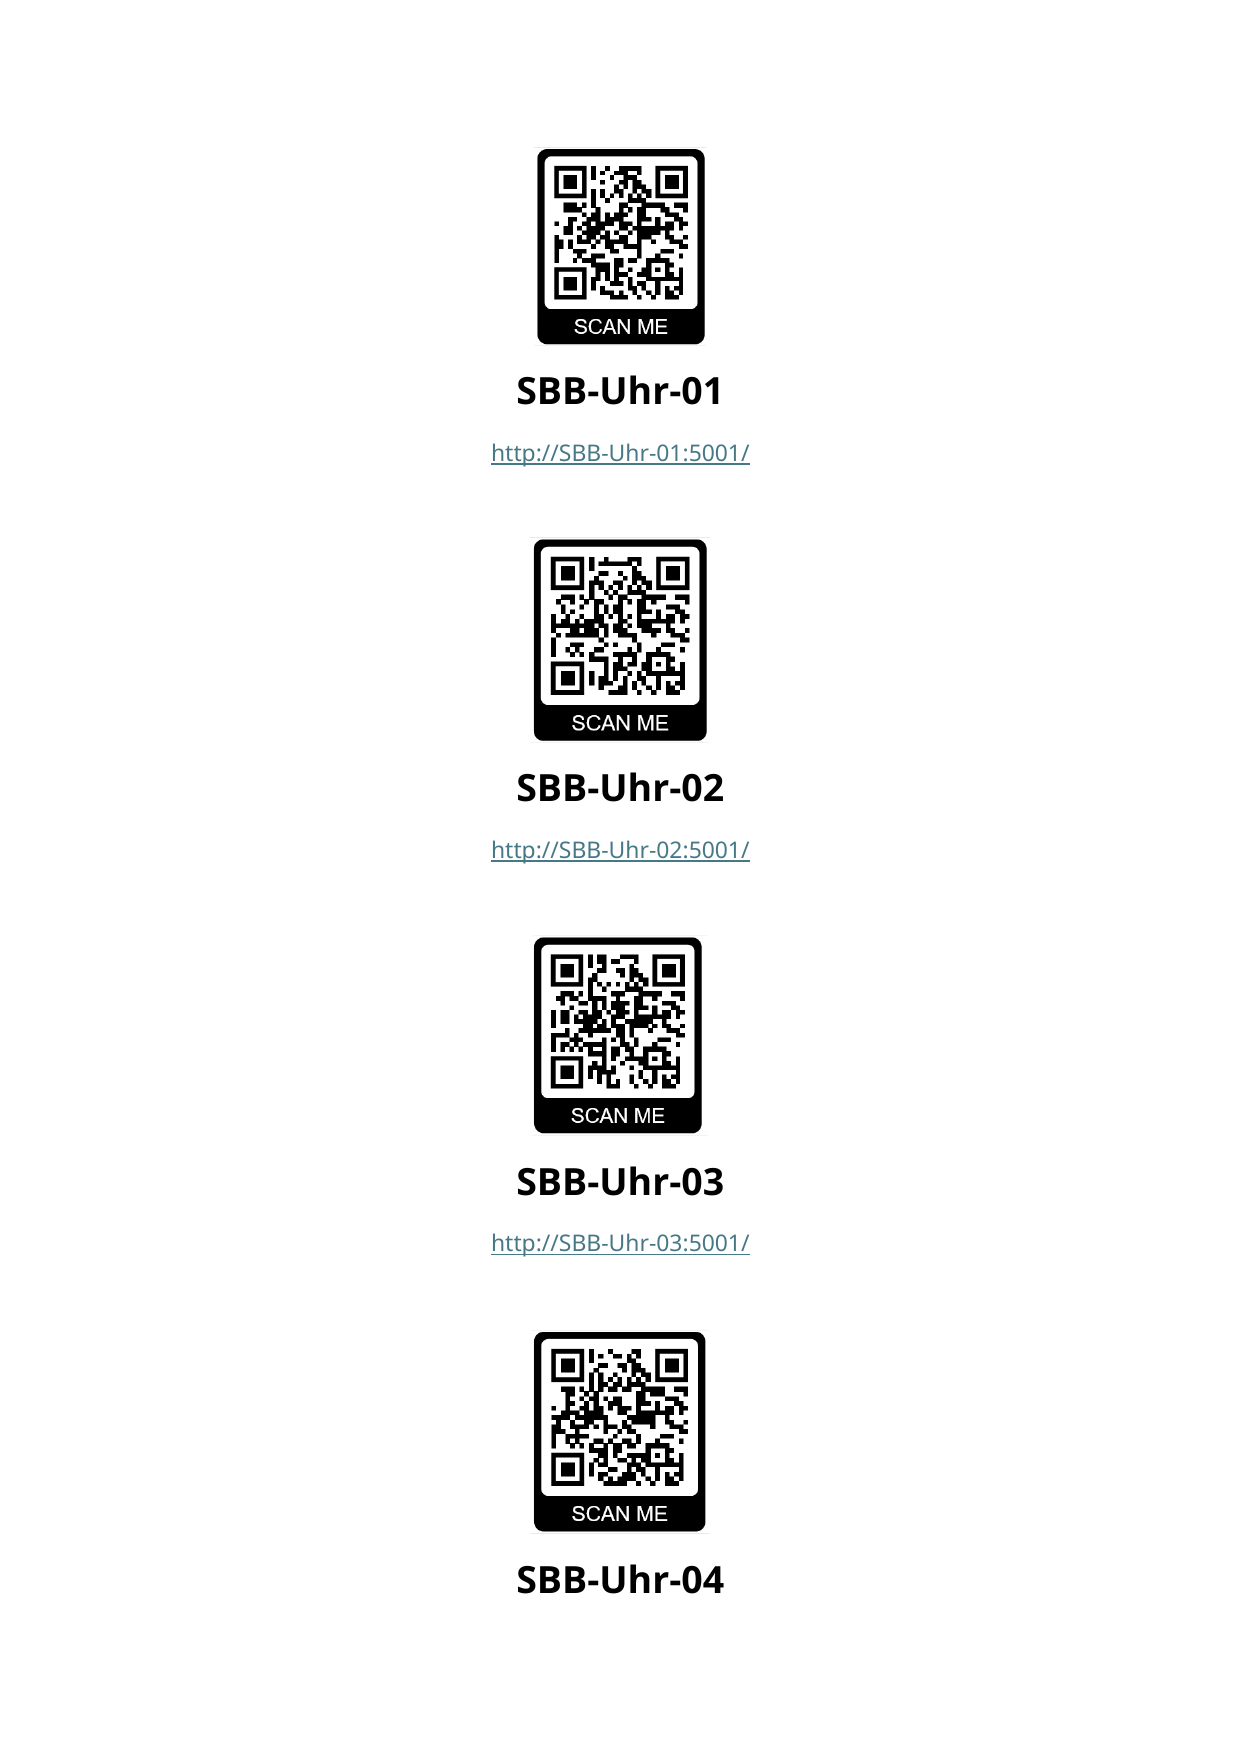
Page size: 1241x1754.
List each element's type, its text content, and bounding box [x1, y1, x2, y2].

text SBB-Uhr-03 [148, 1156, 1093, 1207]
picture [534, 147, 707, 346]
text SBB-Uhr-04 [148, 1553, 1093, 1604]
picture [531, 1328, 710, 1535]
picture [530, 537, 710, 743]
picture [532, 934, 708, 1137]
text http://SBB-Uhr-02:5001/ [148, 833, 1093, 865]
text SBB-Uhr-02 [148, 762, 1093, 813]
text SBB-Uhr-01 [148, 365, 1093, 416]
text http://SBB-Uhr-01:5001/ [148, 436, 1093, 468]
text http://SBB-Uhr-03:5001/ [148, 1227, 1093, 1259]
